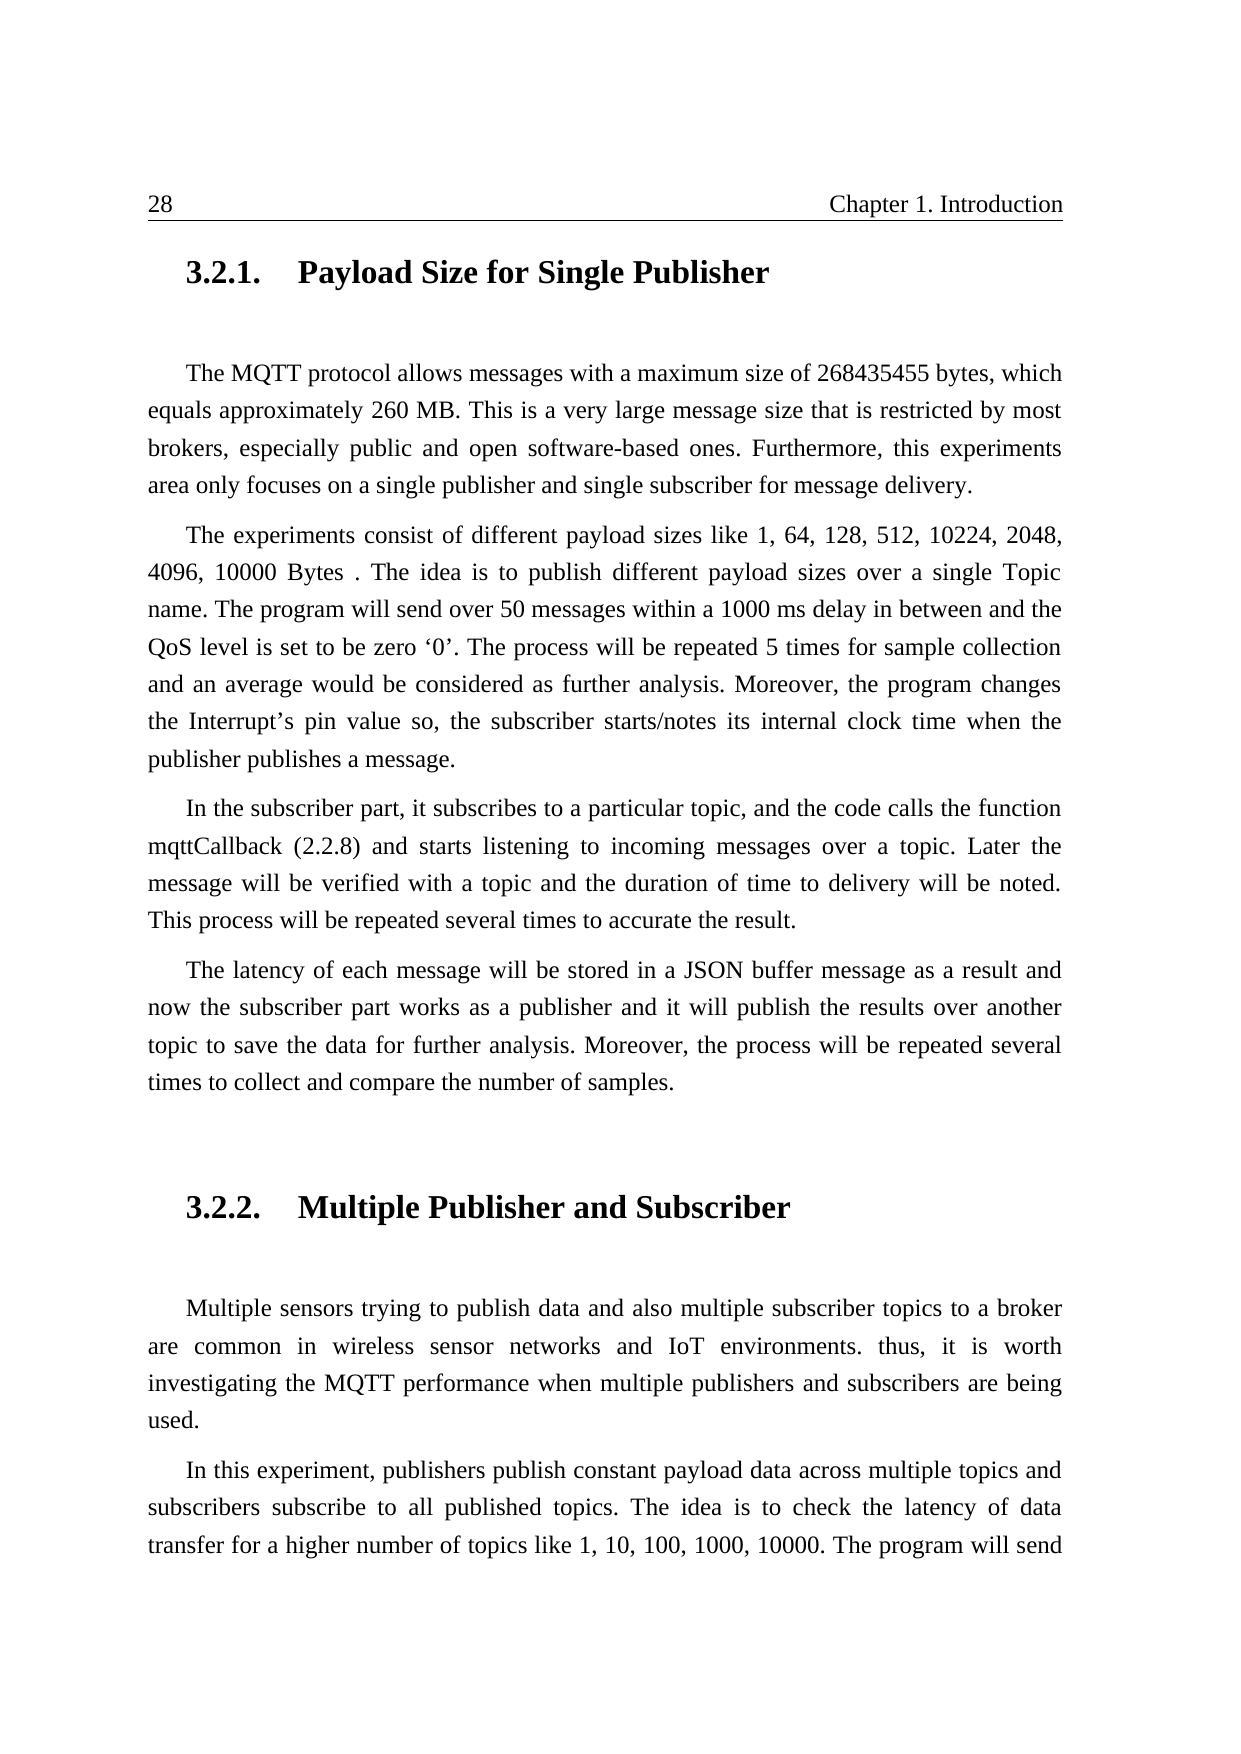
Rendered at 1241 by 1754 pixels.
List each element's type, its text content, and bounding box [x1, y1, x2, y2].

subtitle Multiple Publisher and Subscriber [186, 1187, 1063, 1226]
text In the subscriber part, it subscribes to a particular topic, and the code calls the function mqttCallback (2.2.1) and starts listening to incoming messages over a topic. Later the message will be verified with a topic and the duration of time to delivery will be noted. This process will be repeated several times to accurate the result. [148, 793, 1063, 934]
subtitle Payload Size for Single Publisher [186, 252, 1063, 291]
text Multiple sensors trying to publish data and also multiple subscriber topics to a broker are common in wireless sensor networks and IoT environments. thus, it is worth investigating the MQTT performance when multiple publishers and subscribers are being used. [148, 1293, 1063, 1434]
text The experiments consist of different payload sizes like 1, 64, 128, 512, 10224, 2048, 4096, 10000 Bytes . The idea is to publish different payload sizes over a single Topic name. The program will send over 50 messages within a 1000 ms delay in between and the QoS level is set to be zero ‘0’. The process will be repeated 5 times for sample collection and an average would be considered as further analysis. Moreover, the program changes the Interrupt’s pin value so, the subscriber starts/notes its internal clock time when the publisher publishes a message. [148, 520, 1063, 772]
text The latency of each message will be stored in a JSON buffer message as a result and now the subscriber part works as a publisher and it will publish the results over another topic to save the data for further analysis. Moreover, the process will be repeated several times to collect and compare the number of samples. [148, 955, 1063, 1096]
text The MQTT protocol allows messages with a maximum size of 268435455 bytes, which equals approximately 260 MB. This is a very large message size that is restricted by most brokers, especially public and open software-based ones. Furthermore, this experiments area only focuses on a single publisher and single subscriber for message delivery. [148, 358, 1063, 499]
